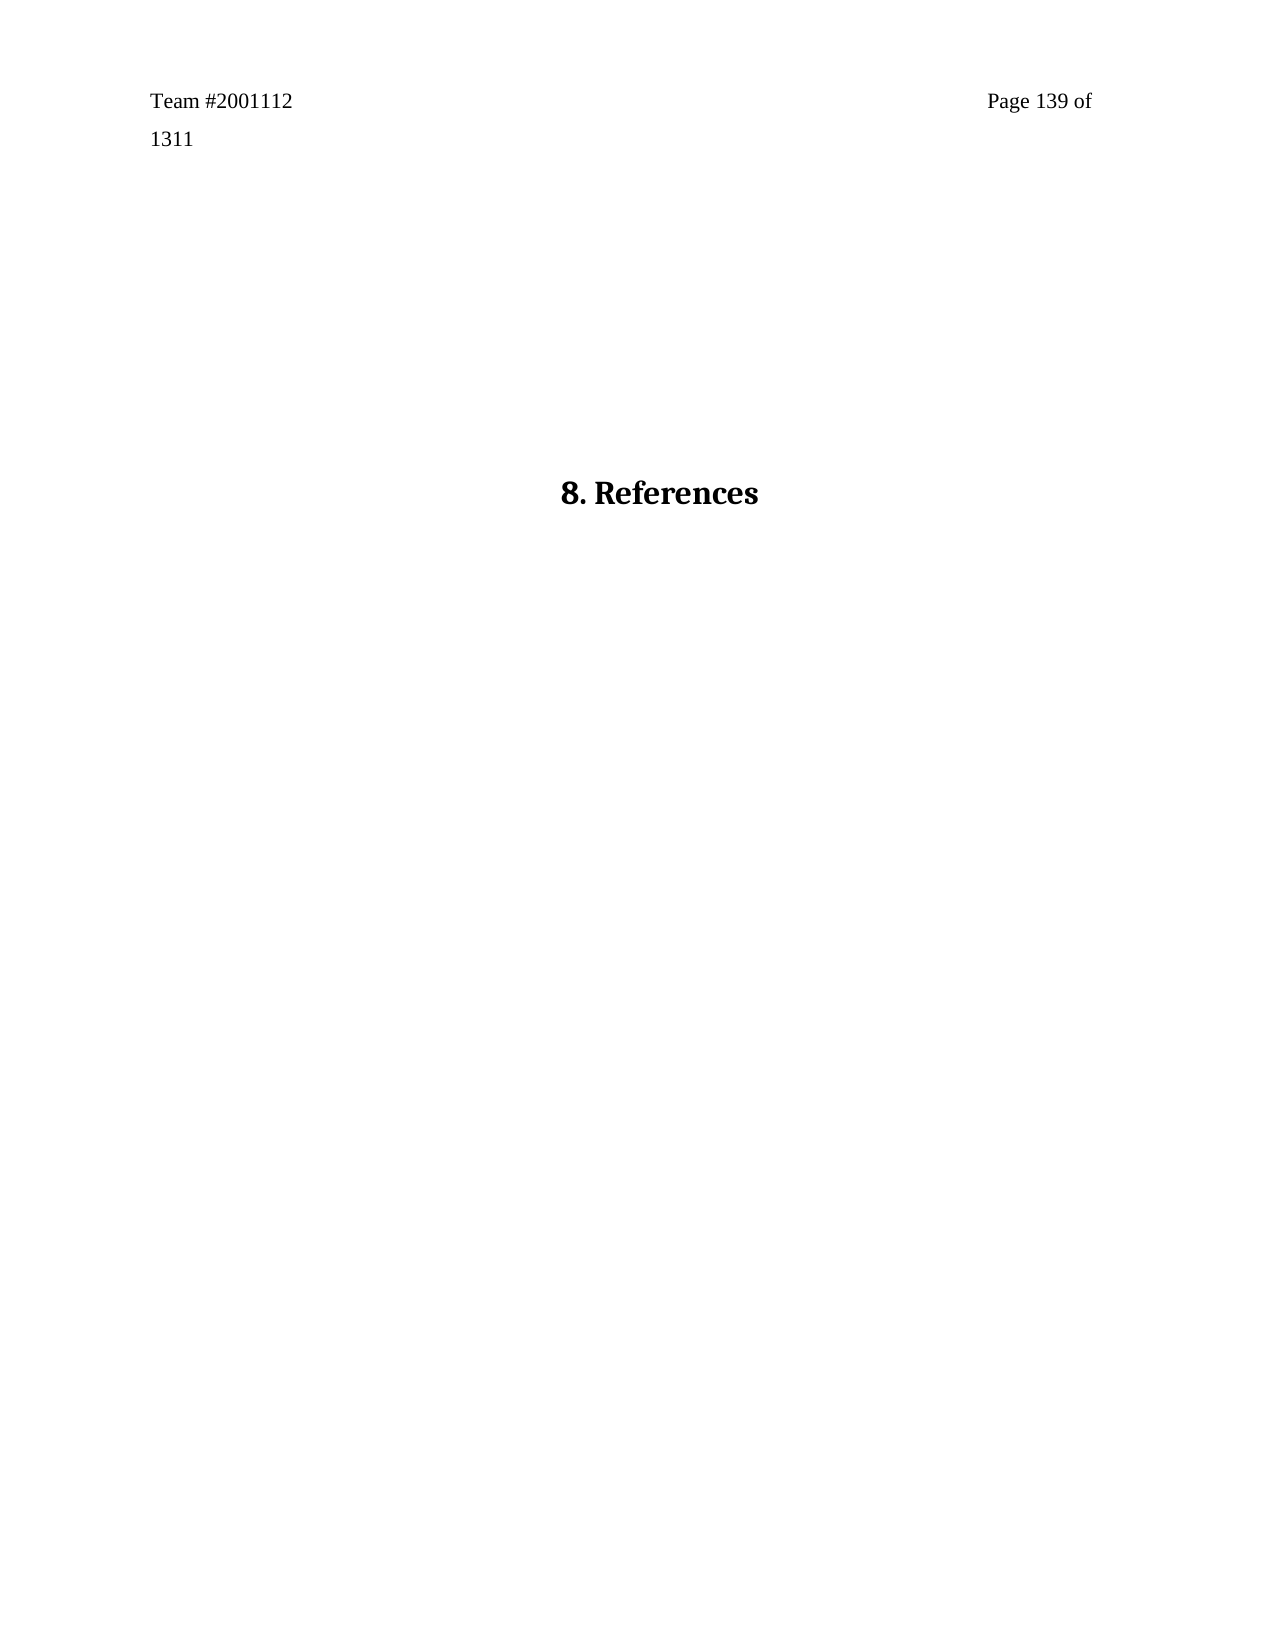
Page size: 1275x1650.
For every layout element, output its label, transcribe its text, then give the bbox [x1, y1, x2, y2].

subtitle References [194, 474, 1125, 513]
